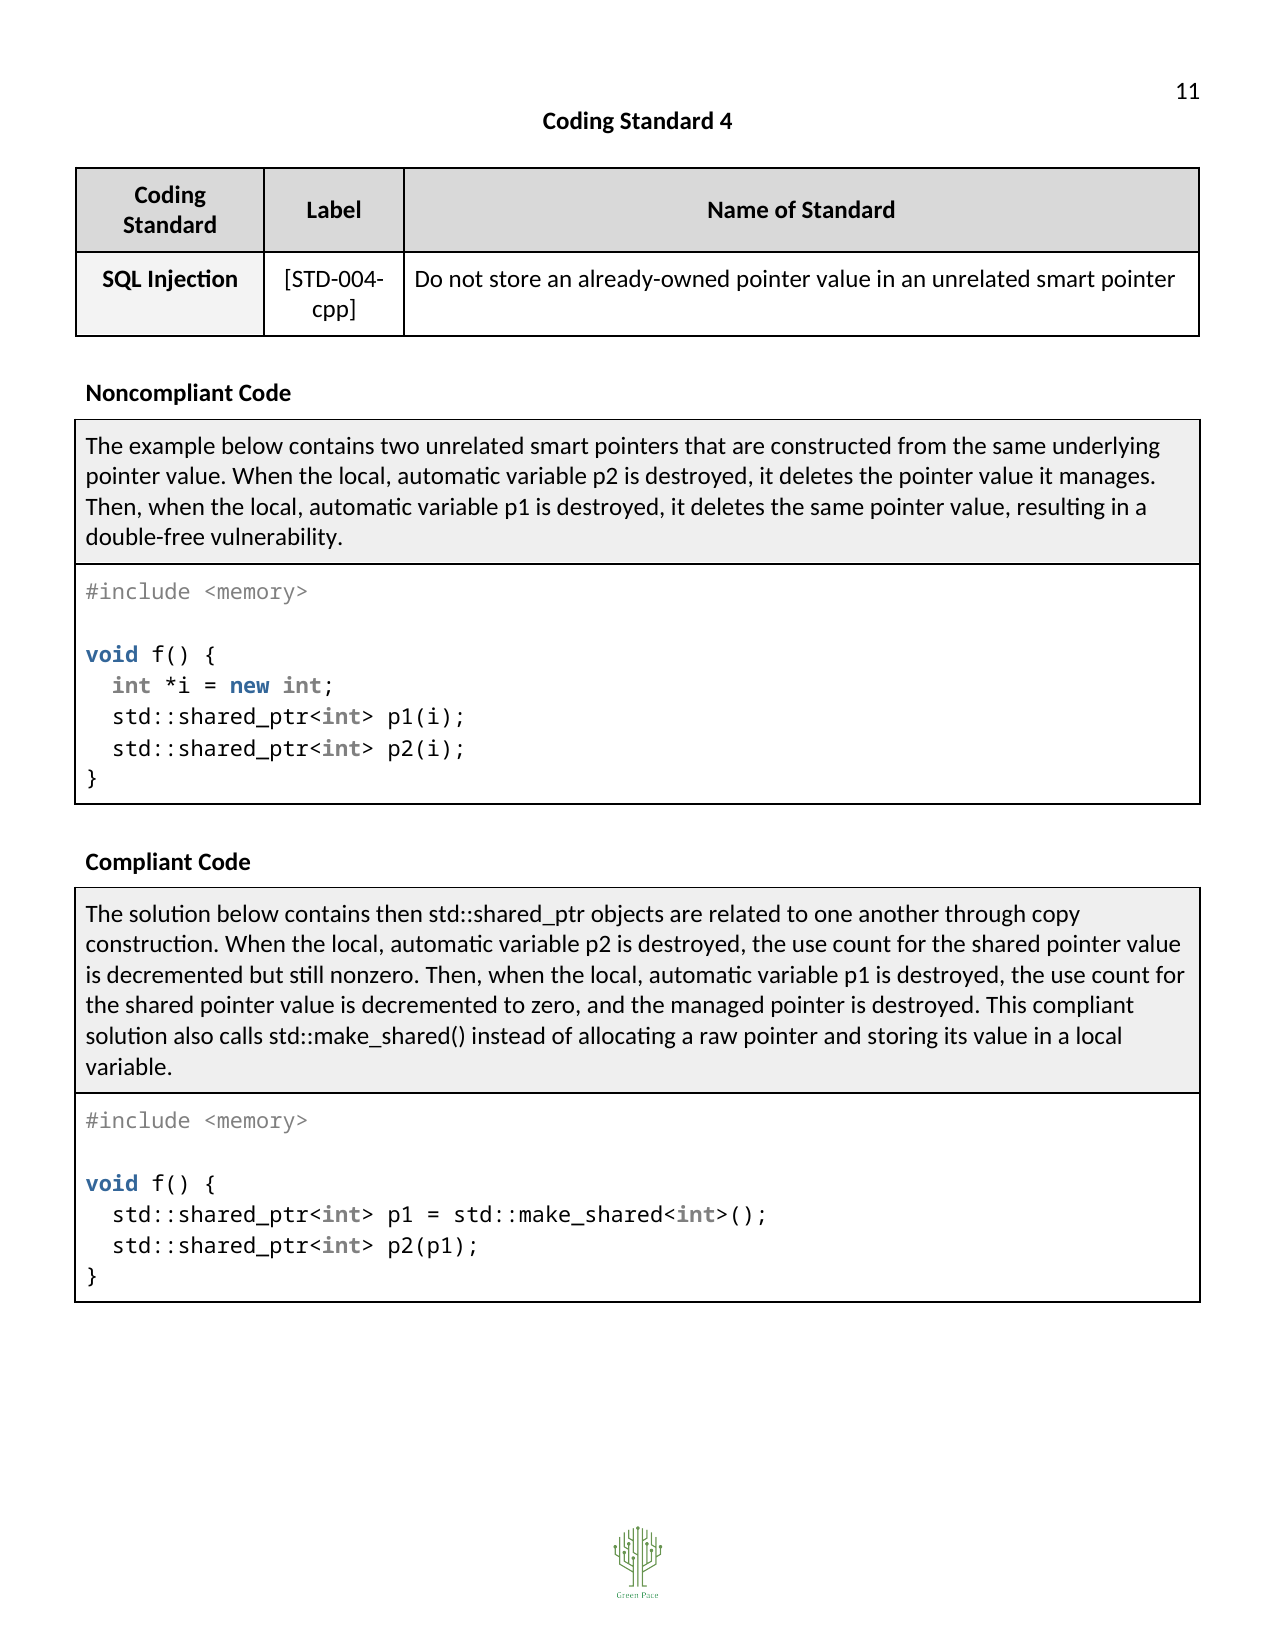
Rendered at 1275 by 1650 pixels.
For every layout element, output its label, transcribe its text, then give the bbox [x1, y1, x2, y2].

table_cell SQL Injection [77, 253, 263, 334]
table_header Label [265, 169, 403, 251]
table_header Coding Standard [77, 169, 263, 251]
table_header Compliant Code [75, 835, 1200, 887]
subtitle Coding Standard 4 [75, 106, 1200, 136]
table_cell #include <memory> void f() { std::shared_ptr<int> p1 = std::make_shared<int>(); std::shared_ptr<int> p2(p1); } [76, 1094, 1199, 1301]
table_cell The example below contains two unrelated smart pointers that are constructed from the same underlying pointer value. When the local, automatic variable p2 is destroyed, it deletes the pointer value it manages. Then, when the local, automatic variable p1 is destroyed, it deletes the same pointer value, resulting in a double-free vulnerability. [76, 420, 1199, 562]
picture [605, 1521, 670, 1606]
table_header Noncompliant Code [75, 367, 1200, 418]
table_cell #include <memory> void f() { int *i = new int; std::shared_ptr<int> p1(i); std::shared_ptr<int> p2(i); } [76, 565, 1199, 803]
table_cell [STD-004-cpp] [265, 253, 403, 334]
table_cell The solution below contains then std::shared_ptr objects are related to one another through copy construction. When the local, automatic variable p2 is destroyed, the use count for the shared pointer value is decremented but still nonzero. Then, when the local, automatic variable p1 is destroyed, the use count for the shared pointer value is decremented to zero, and the managed pointer is destroyed. This compliant solution also calls std::make_shared() instead of allocating a raw pointer and storing its value in a local variable. [76, 888, 1199, 1092]
table_header Name of Standard [405, 169, 1198, 251]
table_cell Do not store an already-owned pointer value in an unrelated smart pointer [405, 253, 1198, 334]
